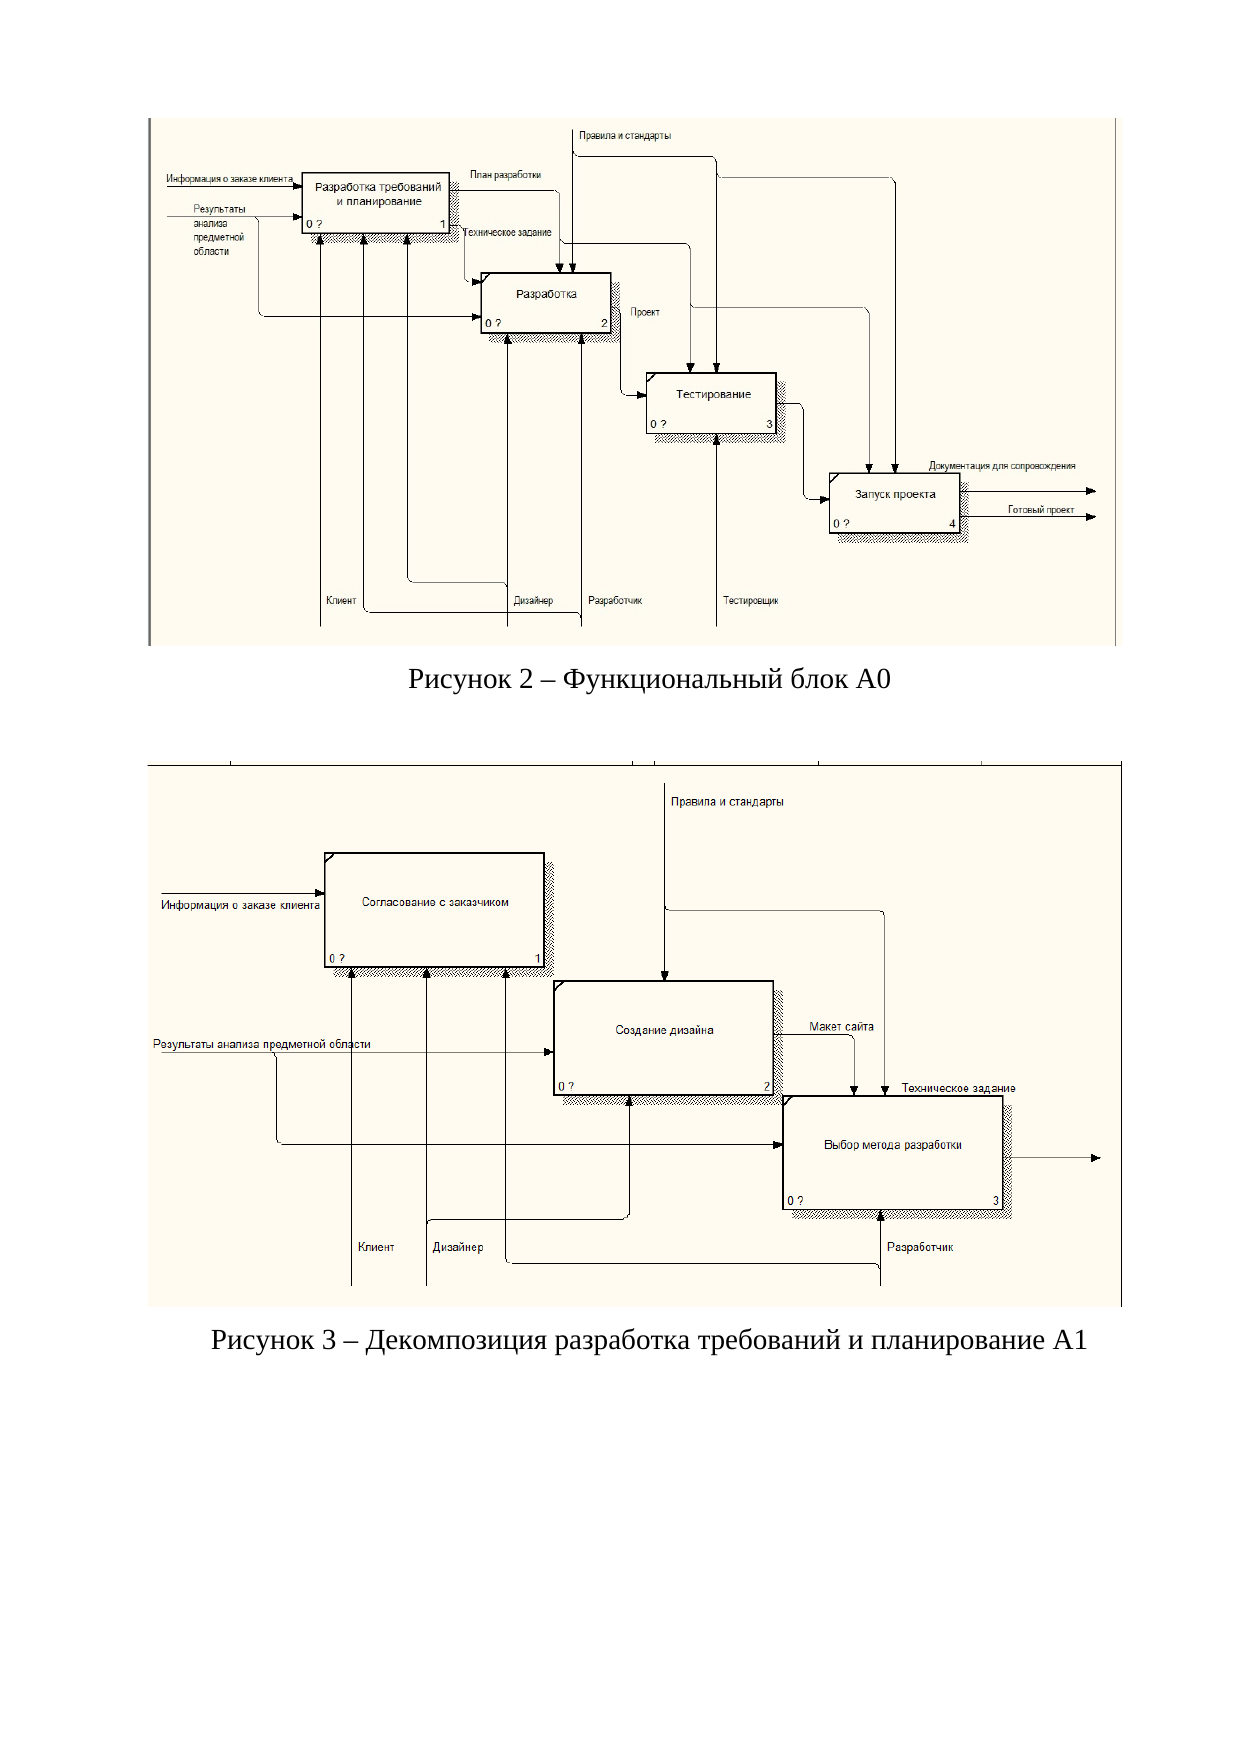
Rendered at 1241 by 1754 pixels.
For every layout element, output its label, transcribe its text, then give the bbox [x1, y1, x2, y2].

text Рисунок 2 – Функциональный блок А0 [148, 661, 1152, 695]
picture [147, 761, 1123, 1307]
picture [147, 118, 1123, 646]
text Рисунок 3 – Декомпозиция разработка требований и планирование А1 [148, 1322, 1152, 1356]
